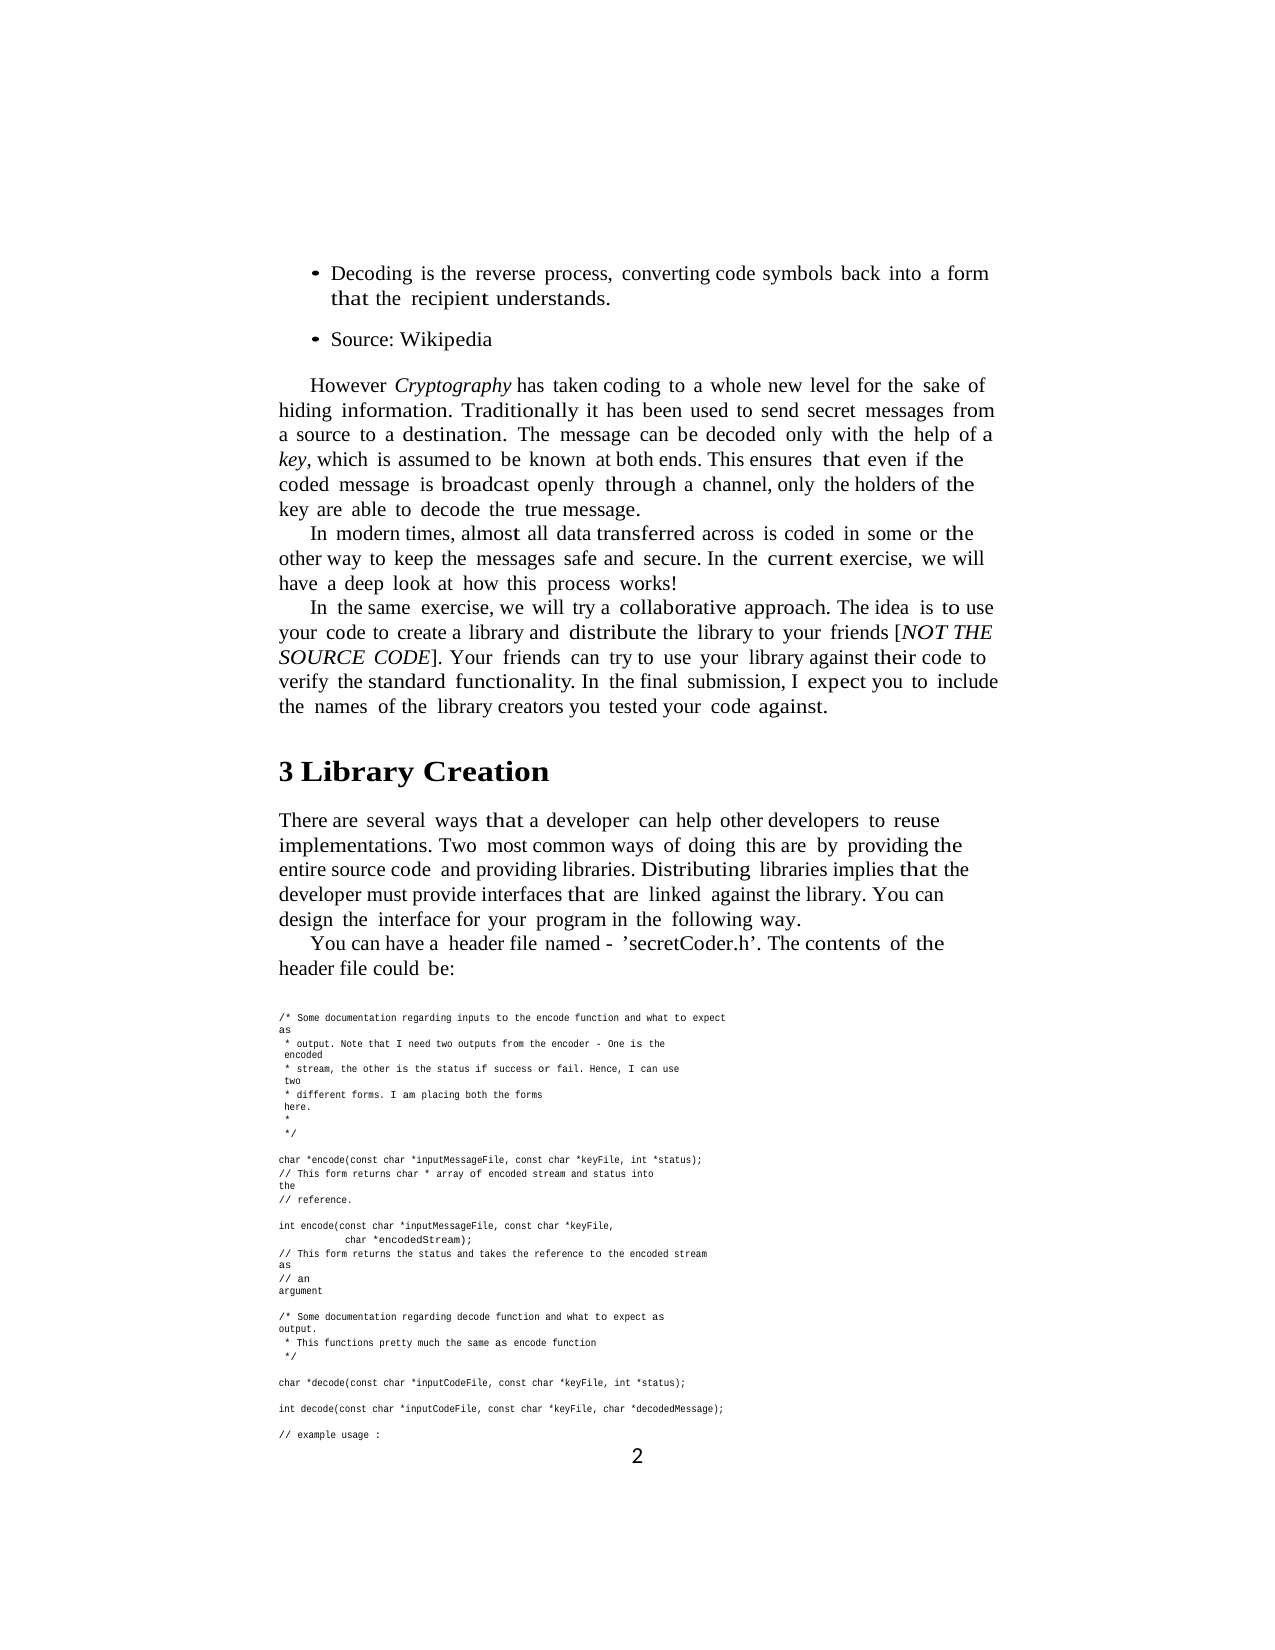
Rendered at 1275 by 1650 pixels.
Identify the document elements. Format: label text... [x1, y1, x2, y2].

text There are several ways that a developer can help other developers to reuse implementations. Two most common ways of doing this are by providing the entire source code and providing libraries. Distributing libraries implies that the developer must provide interfaces that are linked against the library. You can design the interface for your program in the following way. [279, 808, 1000, 931]
text * different forms. I am placing both the forms here. [284, 1089, 574, 1113]
text • Source: Wikipedia [310, 327, 1098, 351]
text /* Some documentation regarding inputs to the encode function and what to expect as [279, 1013, 740, 1037]
text However Cryptography has taken coding to a whole new level for the sake of hiding information. Traditionally it has been used to send secret messages from a source to a destination. The message can be decoded only with the help of a key, which is assumed to be known at both ends. This ensures that even if the coded message is broadcast openly through a channel, only the holders of the key are able to decode the true message. [279, 373, 1000, 521]
text /* Some documentation regarding decode function and what to expect as output. [279, 1312, 707, 1336]
text • Decoding is the reverse process, converting code symbols back into a form that the recipient understands. [310, 261, 1001, 310]
text In the same exercise, we will try a collaborative approach. The idea is to use your code to create a library and distribute the library to your friends [NOT THE SOURCE CODE]. Your friends can try to use your library against their code to verify the standard functionality. In the final submission, I expect you to include the names of the library creators you tested your code against. [279, 595, 1000, 718]
text In modern times, almost all data transferred across is coded in some or the other way to keep the messages safe and secure. In the current exercise, we will have a deep look at how this process works! [279, 521, 1000, 594]
text * output. Note that I need two outputs from the encoder - One is the encoded [284, 1038, 707, 1062]
text int encode(const char *inputMessageFile, const char *keyFile, char *encodedStream); [279, 1221, 619, 1246]
text // an argument [279, 1274, 359, 1298]
text You can have a header file named - ’secretCoder.h’. The contents of the header file could be: [279, 931, 1000, 980]
text 3 Library Creation [279, 754, 584, 788]
text * stream, the other is the status if success or fail. Hence, I can use two [284, 1064, 696, 1088]
text // This form returns the status and takes the reference to the encoded stream as [279, 1248, 723, 1272]
text // This form returns char * array of encoded stream and status into the [279, 1169, 674, 1192]
